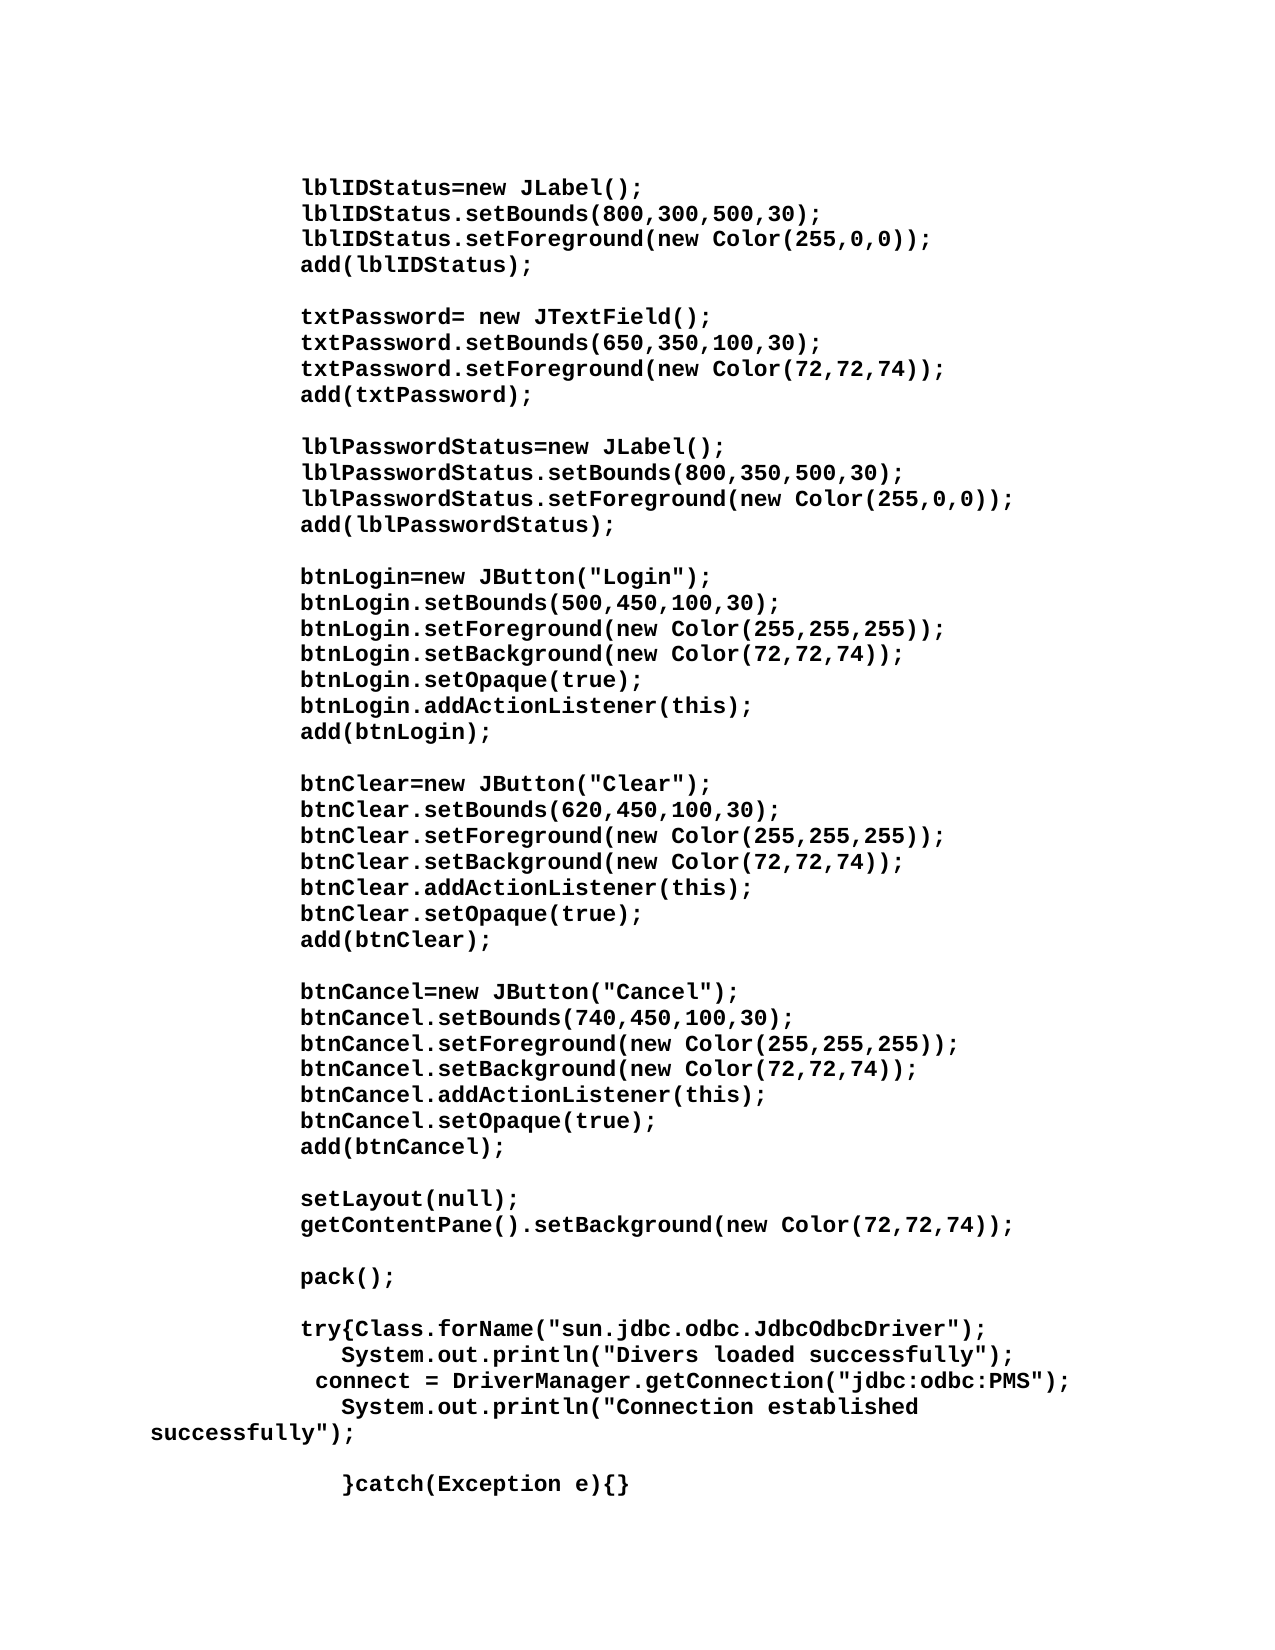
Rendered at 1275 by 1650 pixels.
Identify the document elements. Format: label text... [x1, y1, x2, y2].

text add(lblPasswordStatus); [150, 513, 1125, 539]
text System.out.println("Divers loaded successfully"); [150, 1343, 1125, 1369]
text btnLogin=new JButton("Login"); [150, 565, 1125, 591]
text btnLogin.setBounds(500,450,100,30); [150, 591, 1125, 617]
text getContentPane().setBackground(new Color(72,72,74)); [150, 1213, 1125, 1239]
text btnLogin.setOpaque(true); [150, 669, 1125, 695]
text lblIDStatus=new JLabel(); [150, 176, 1125, 202]
text }catch(Exception e){} [150, 1473, 1125, 1499]
text btnClear.setOpaque(true); [150, 902, 1125, 928]
text lblPasswordStatus.setBounds(800,350,500,30); [150, 461, 1125, 487]
text lblPasswordStatus=new JLabel(); [150, 435, 1125, 461]
text btnClear.setBackground(new Color(72,72,74)); [150, 850, 1125, 876]
text btnClear.setBounds(620,450,100,30); [150, 798, 1125, 824]
text btnCancel.addActionListener(this); [150, 1084, 1125, 1110]
text btnLogin.addActionListener(this); [150, 695, 1125, 721]
text txtPassword.setBounds(650,350,100,30); [150, 332, 1125, 357]
text lblIDStatus.setBounds(800,300,500,30); [150, 202, 1125, 228]
text pack(); [150, 1265, 1125, 1291]
text btnClear.setForeground(new Color(255,255,255)); [150, 824, 1125, 850]
text txtPassword.setForeground(new Color(72,72,74)); [150, 357, 1125, 383]
text btnCancel.setBackground(new Color(72,72,74)); [150, 1058, 1125, 1084]
text btnCancel.setBounds(740,450,100,30); [150, 1006, 1125, 1032]
text add(btnCancel); [150, 1136, 1125, 1162]
text btnClear=new JButton("Clear"); [150, 772, 1125, 798]
text add(btnClear); [150, 928, 1125, 954]
text btnLogin.setBackground(new Color(72,72,74)); [150, 643, 1125, 669]
text System.out.println("Connection established successfully"); [150, 1395, 1125, 1447]
text btnCancel=new JButton("Cancel"); [150, 980, 1125, 1006]
text btnLogin.setForeground(new Color(255,255,255)); [150, 617, 1125, 643]
text lblIDStatus.setForeground(new Color(255,0,0)); [150, 228, 1125, 254]
text try{Class.forName("sun.jdbc.odbc.JdbcOdbcDriver"); [150, 1317, 1125, 1343]
text btnCancel.setOpaque(true); [150, 1110, 1125, 1136]
text txtPassword= new JTextField(); [150, 306, 1125, 332]
text add(btnLogin); [150, 721, 1125, 747]
text btnClear.addActionListener(this); [150, 876, 1125, 902]
text connect = DriverManager.getConnection("jdbc:odbc:PMS"); [150, 1369, 1125, 1395]
text lblPasswordStatus.setForeground(new Color(255,0,0)); [150, 487, 1125, 513]
text btnCancel.setForeground(new Color(255,255,255)); [150, 1032, 1125, 1058]
text setLayout(null); [150, 1187, 1125, 1213]
text add(txtPassword); [150, 383, 1125, 409]
text add(lblIDStatus); [150, 254, 1125, 280]
